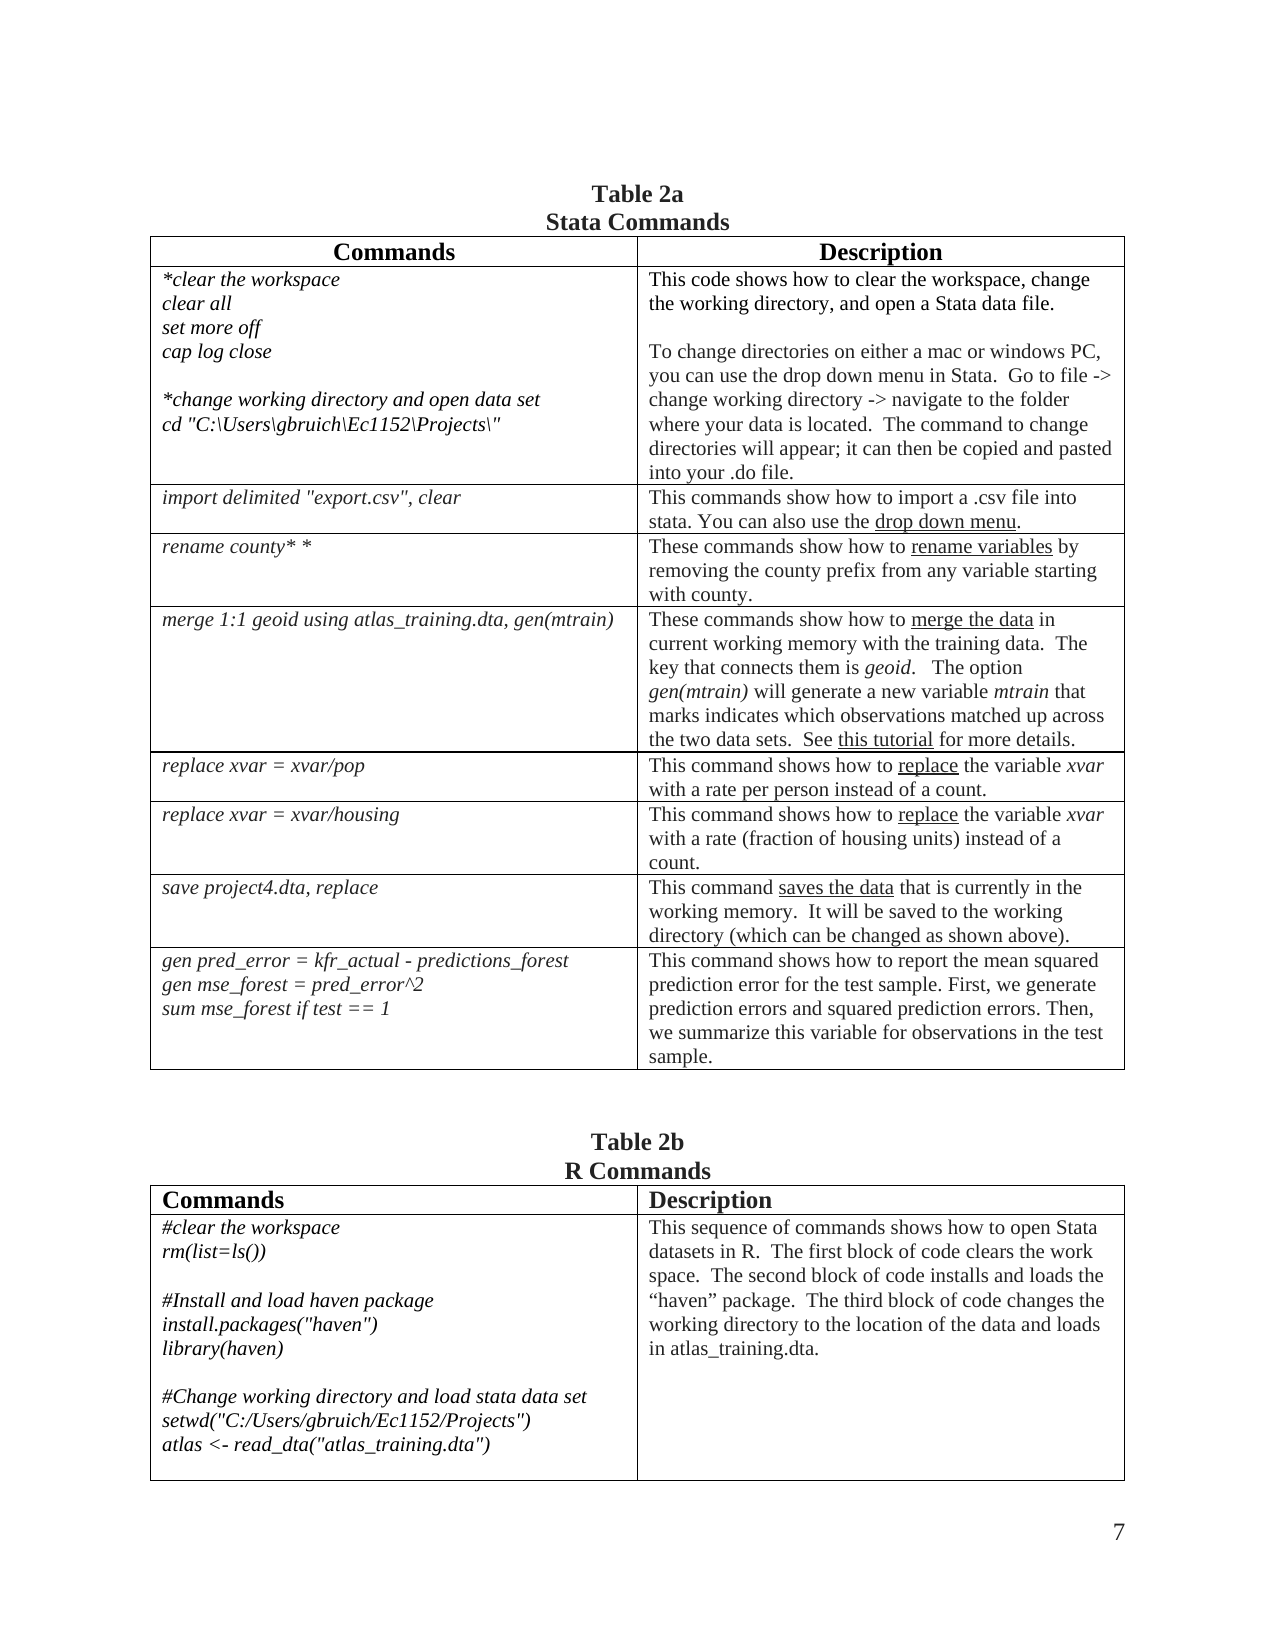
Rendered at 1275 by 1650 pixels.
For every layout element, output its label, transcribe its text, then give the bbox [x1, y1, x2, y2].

table_cell These commands show how to rename variables by removing the county prefix from any variable starting with county. [638, 534, 1124, 606]
table_cell This command shows how to report the mean squared prediction error for the test sample. First, we generate prediction errors and squared prediction errors. Then, we summarize this variable for observations in the test sample. [638, 948, 1124, 1068]
text Table 2a [150, 179, 1125, 207]
table_cell gen pred_error = kfr_actual - predictions_forest gen mse_forest = pred_error^2 sum mse_forest if test == 1 [151, 948, 637, 1068]
table_cell import delimited "export.csv", clear [151, 485, 637, 533]
table_header Description [638, 237, 1124, 266]
table_cell rename county* * [151, 534, 637, 606]
text Table 2b [150, 1127, 1125, 1156]
table_cell save project4.dta, replace [151, 875, 637, 947]
table_header Commands [151, 1186, 637, 1214]
table_header Description [638, 1186, 1124, 1214]
table_cell This code shows how to clear the workspace, change the working directory, and open a Stata data file. To change directories on either a mac or windows PC, you can use the drop down menu in Stata. Go to file -> change working directory -> navigate to the folder where your data is located. The command to change directories will appear; it can then be copied and pasted into your .do file. [638, 267, 1124, 484]
table_cell This command shows how to replace the variable xvar with a rate per person instead of a count. [638, 753, 1124, 801]
table_cell This command saves the data that is currently in the working memory. It will be saved to the working directory (which can be changed as shown above). [638, 875, 1124, 947]
table_cell replace xvar = xvar/housing [151, 802, 637, 874]
table_cell This commands show how to import a .csv file into stata. You can also use the drop down menu. [638, 485, 1124, 533]
table_cell merge 1:1 geoid using atlas_training.dta, gen(mtrain) [151, 607, 637, 751]
table_cell This sequence of commands shows how to open Stata datasets in R. The first block of code clears the work space. The second block of code installs and loads the “haven” package. The third block of code changes the working directory to the location of the data and loads in atlas_training.dta. [638, 1215, 1124, 1480]
table_cell *clear the workspace clear all set more off cap log close *change working directory and open data set cd "C:\Users\gbruich\Ec1152\Projects\" [151, 267, 637, 484]
text R Commands [150, 1156, 1125, 1184]
table_cell These commands show how to merge the data in current working memory with the training data. The key that connects them is geoid. The option gen(mtrain) will generate a new variable mtrain that marks indicates which observations matched up across the two data sets. See this tutorial for more details. [638, 607, 1124, 751]
table_header Commands [151, 237, 637, 266]
table_cell This command shows how to replace the variable xvar with a rate (fraction of housing units) instead of a count. [638, 802, 1124, 874]
text Stata Commands [150, 207, 1125, 236]
table_cell #clear the workspace rm(list=ls()) #Install and load haven package install.packages("haven") library(haven) #Change working directory and load stata data set setwd("C:/Users/gbruich/Ec1152/Projects") atlas <- read_dta("atlas_training.dta") [151, 1215, 637, 1480]
table_cell replace xvar = xvar/pop [151, 753, 637, 801]
